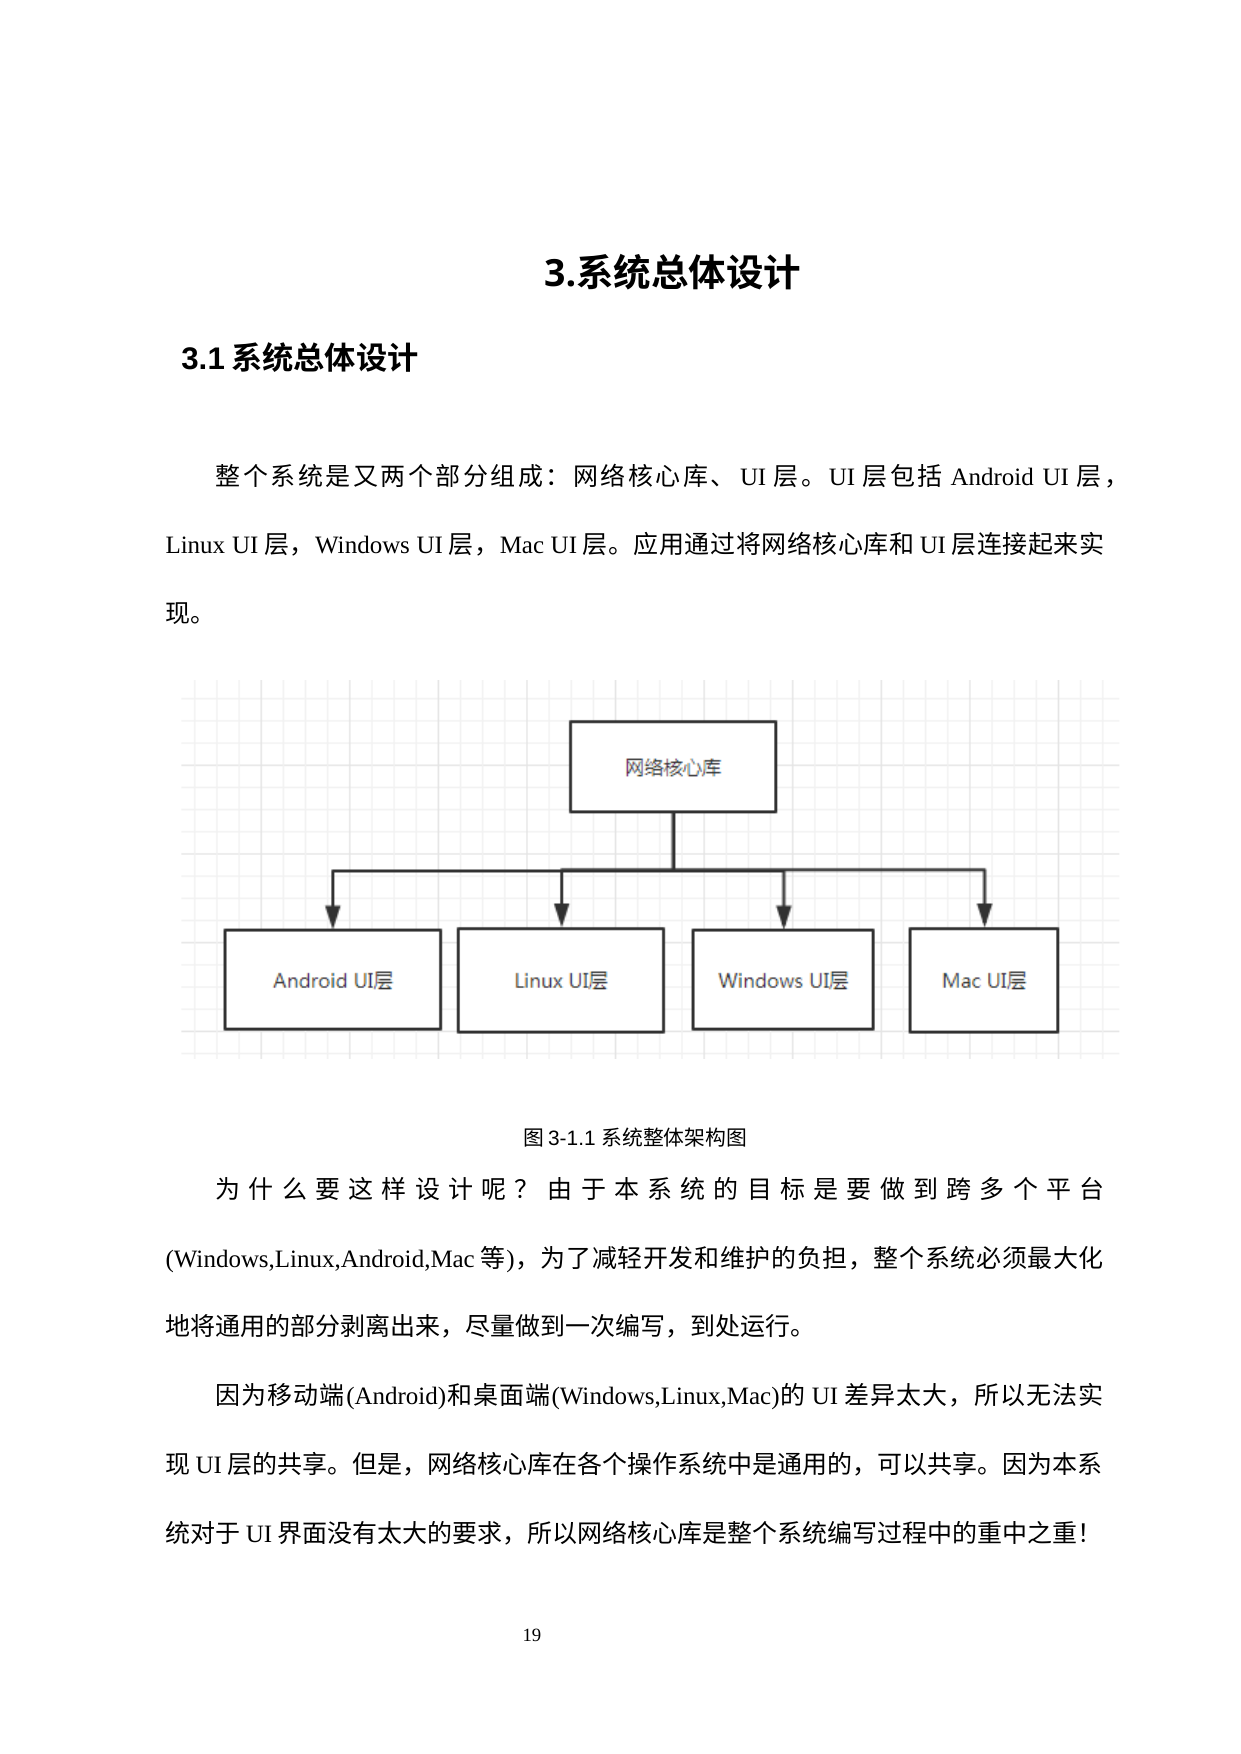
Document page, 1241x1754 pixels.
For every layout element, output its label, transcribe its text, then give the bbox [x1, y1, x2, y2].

text 图3-1.1 系统整体架构图 [165, 1119, 1104, 1153]
text 整个系统是又两个部分组成：网络核心库、UI层。UI层包括Android UI层，Linux UI层，Windows UI层，Mac UI层。应用通过将网络核心库和UI层连接起来实现。 [165, 440, 1104, 646]
subtitle 3.1系统总体设计 [165, 321, 1104, 390]
text 为什么要这样设计呢？由于本系统的目标是要做到跨多个平台(Windows,Linux,Android,Mac等)，为了减轻开发和维护的负担，整个系统必须最大化地将通用的部分剥离出来，尽量做到一次编写，到处运行。 [165, 1153, 1104, 1359]
subtitle 3.系统总体设计 [165, 235, 1104, 304]
picture [181, 680, 1120, 1059]
